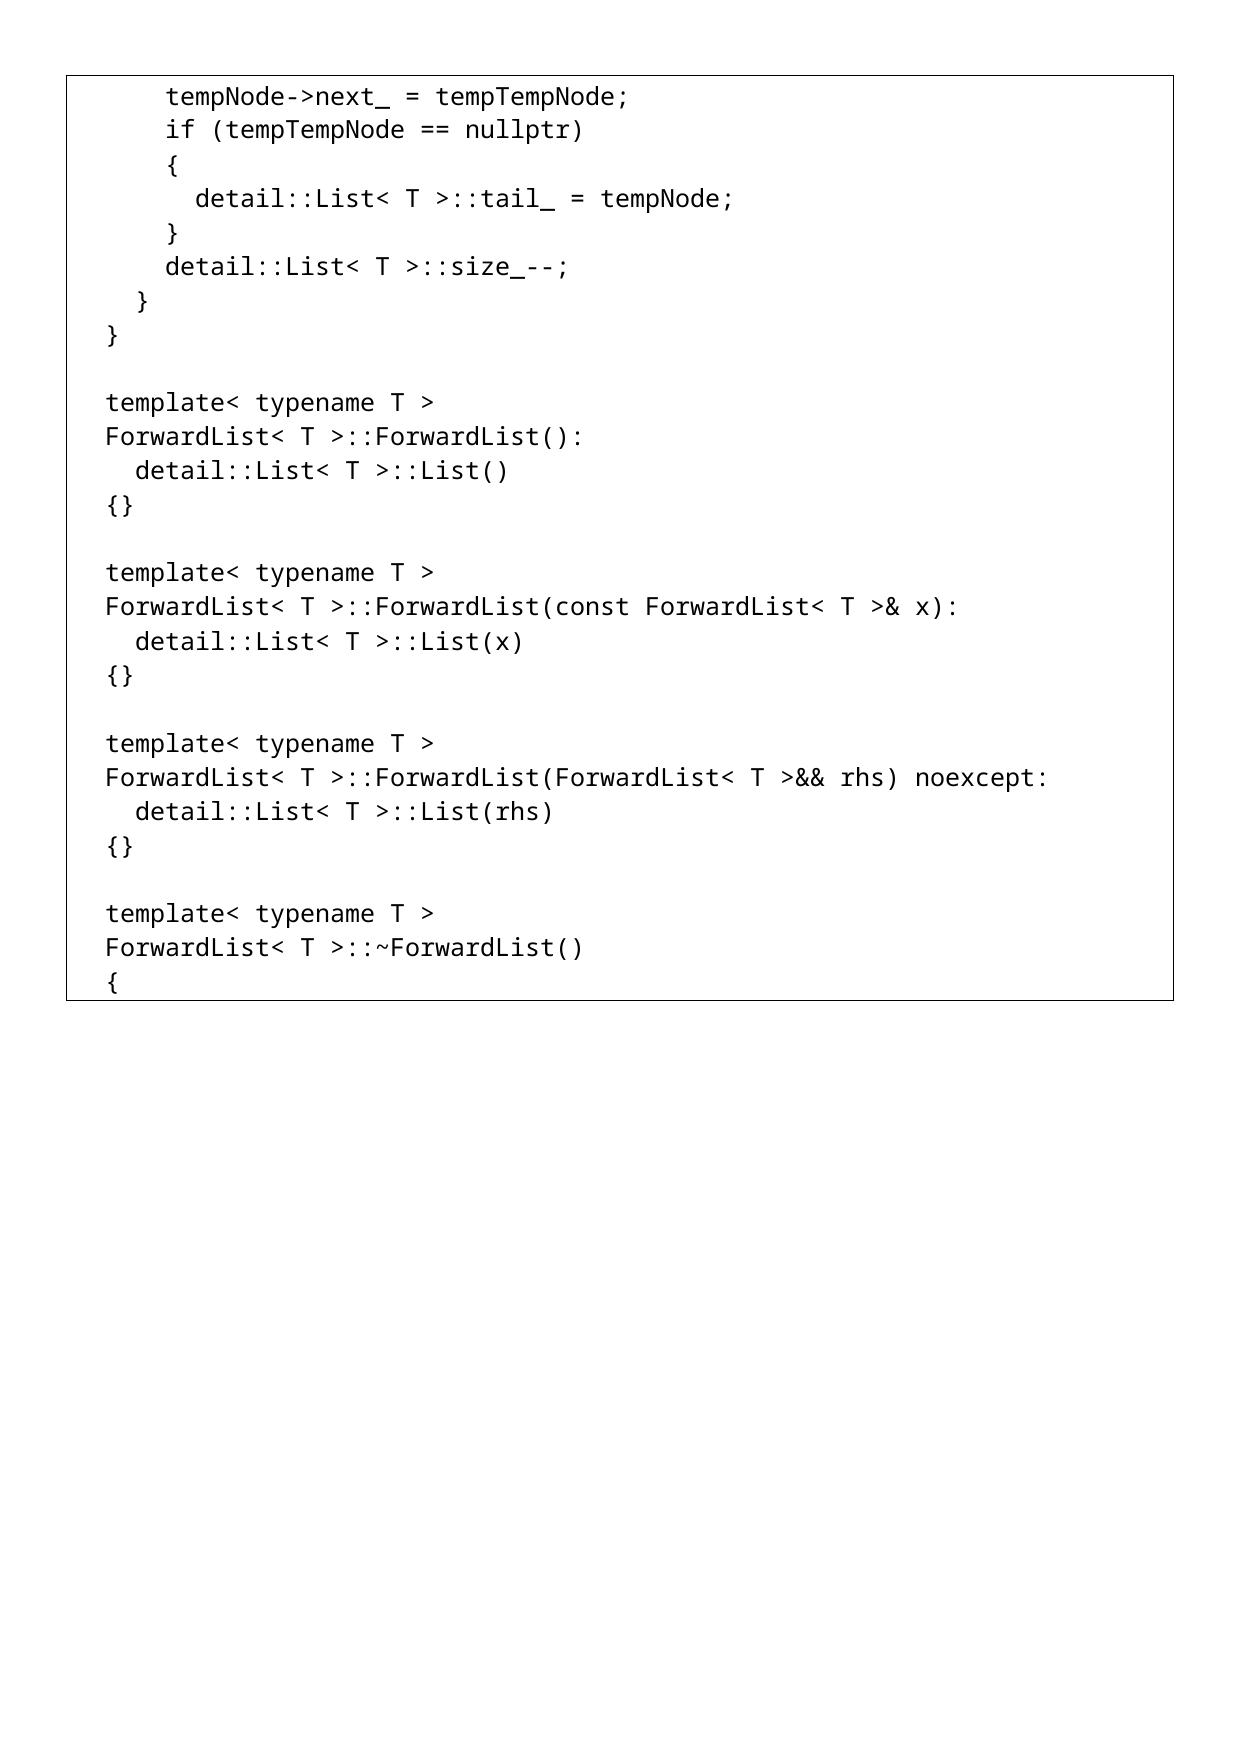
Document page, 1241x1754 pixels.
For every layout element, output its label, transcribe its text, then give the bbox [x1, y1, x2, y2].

text { [75, 146, 1165, 180]
text template< typename T > [75, 555, 1165, 589]
text ForwardList< T >::ForwardList(ForwardList< T >&& rhs) noexcept: [75, 759, 1165, 793]
text ForwardList< T >::~ForwardList() [75, 930, 1165, 961]
text template< typename T > [75, 385, 1165, 419]
text } [75, 317, 1165, 351]
text ForwardList< T >::ForwardList(): [75, 419, 1165, 453]
text {} [75, 657, 1165, 691]
text } [75, 214, 1165, 248]
text { [67, 961, 1173, 1000]
text } [75, 282, 1165, 317]
text detail::List< T >::size_--; [75, 248, 1165, 282]
text ForwardList< T >::ForwardList(const ForwardList< T >& x): [75, 589, 1165, 623]
text if (tempTempNode == nullptr) [75, 112, 1165, 146]
text detail::List< T >::List() [75, 453, 1165, 487]
text detail::List< T >::tail_ = tempNode; [75, 180, 1165, 214]
text template< typename T > [75, 896, 1165, 930]
text template< typename T > [75, 725, 1165, 759]
text tempNode->next_ = tempTempNode; [67, 76, 1173, 112]
text {} [75, 487, 1165, 521]
text detail::List< T >::List(x) [75, 623, 1165, 657]
text {} [75, 827, 1165, 862]
text detail::List< T >::List(rhs) [75, 793, 1165, 827]
